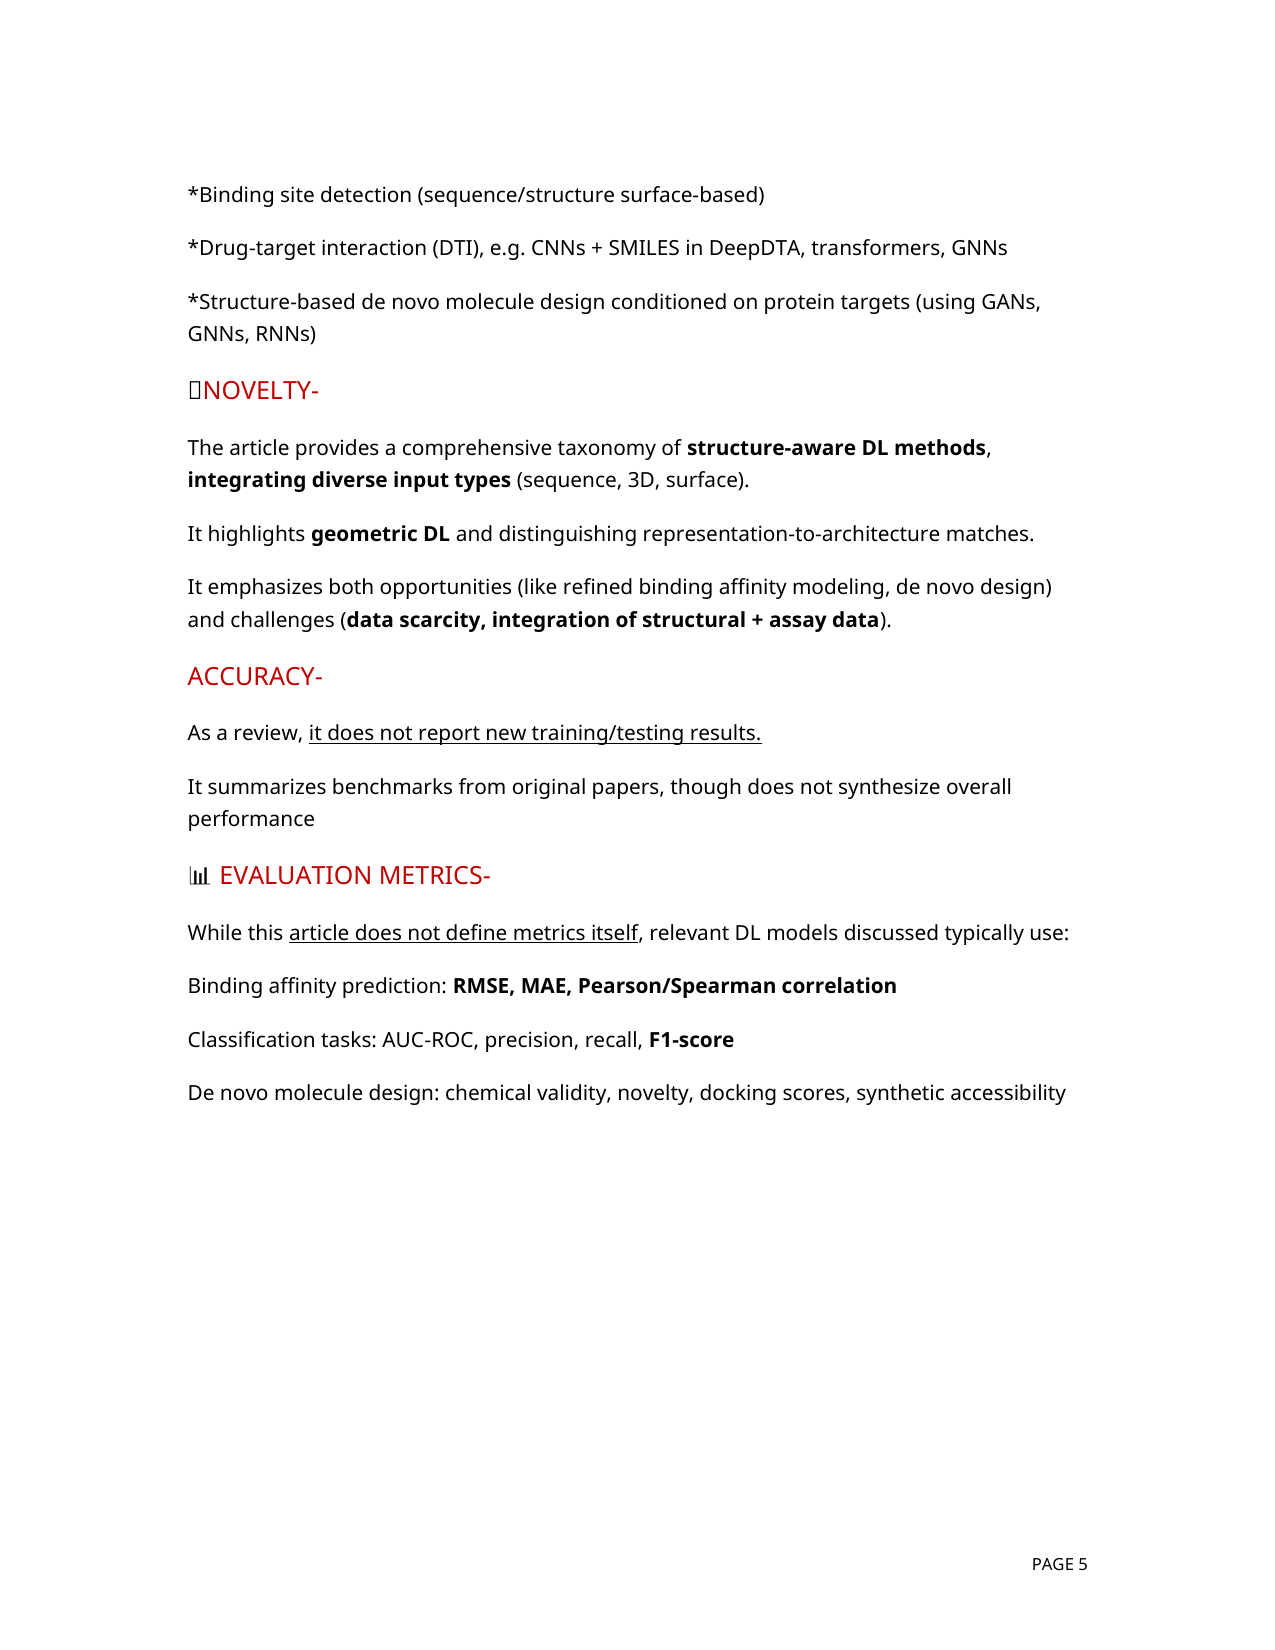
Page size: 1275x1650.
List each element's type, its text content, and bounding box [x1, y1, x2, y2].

text *Structure-based de novo molecule design conditioned on protein targets (using GANs, GNNs, RNNs) [187, 287, 1087, 348]
text The article provides a comprehensive taxonomy of structure-aware DL methods, integrating diverse input types (sequence, 3D, surface). [187, 433, 1087, 494]
text It summarizes benchmarks from original papers, though does not synthesize overall performance [187, 772, 1087, 833]
text It highlights geometric DL and distinguishing representation-to-architecture matches. [187, 519, 1087, 547]
text *Binding site detection (sequence/structure surface-based) [187, 180, 1087, 208]
text ✨NOVELTY- [187, 373, 1087, 407]
text *Drug‑target interaction (DTI), e.g. CNNs + SMILES in DeepDTA, transformers, GNNs [187, 233, 1087, 262]
text 📊 EVALUATION METRICS- [187, 858, 1087, 892]
text It emphasizes both opportunities (like refined binding affinity modeling, de novo design) and challenges (data scarcity, integration of structural + assay data). [187, 572, 1087, 633]
text As a review, it does not report new training/testing results. [187, 718, 1087, 747]
text Classification tasks: AUC‑ROC, precision, recall, F1-score [187, 1025, 1087, 1053]
text Binding affinity prediction: RMSE, MAE, Pearson/Spearman correlation [187, 971, 1087, 1000]
text ACCURACY- [187, 658, 1087, 692]
text While this article does not define metrics itself, relevant DL models discussed typically use: [187, 918, 1087, 946]
text De novo molecule design: chemical validity, novelty, docking scores, synthetic accessibility [187, 1078, 1087, 1107]
